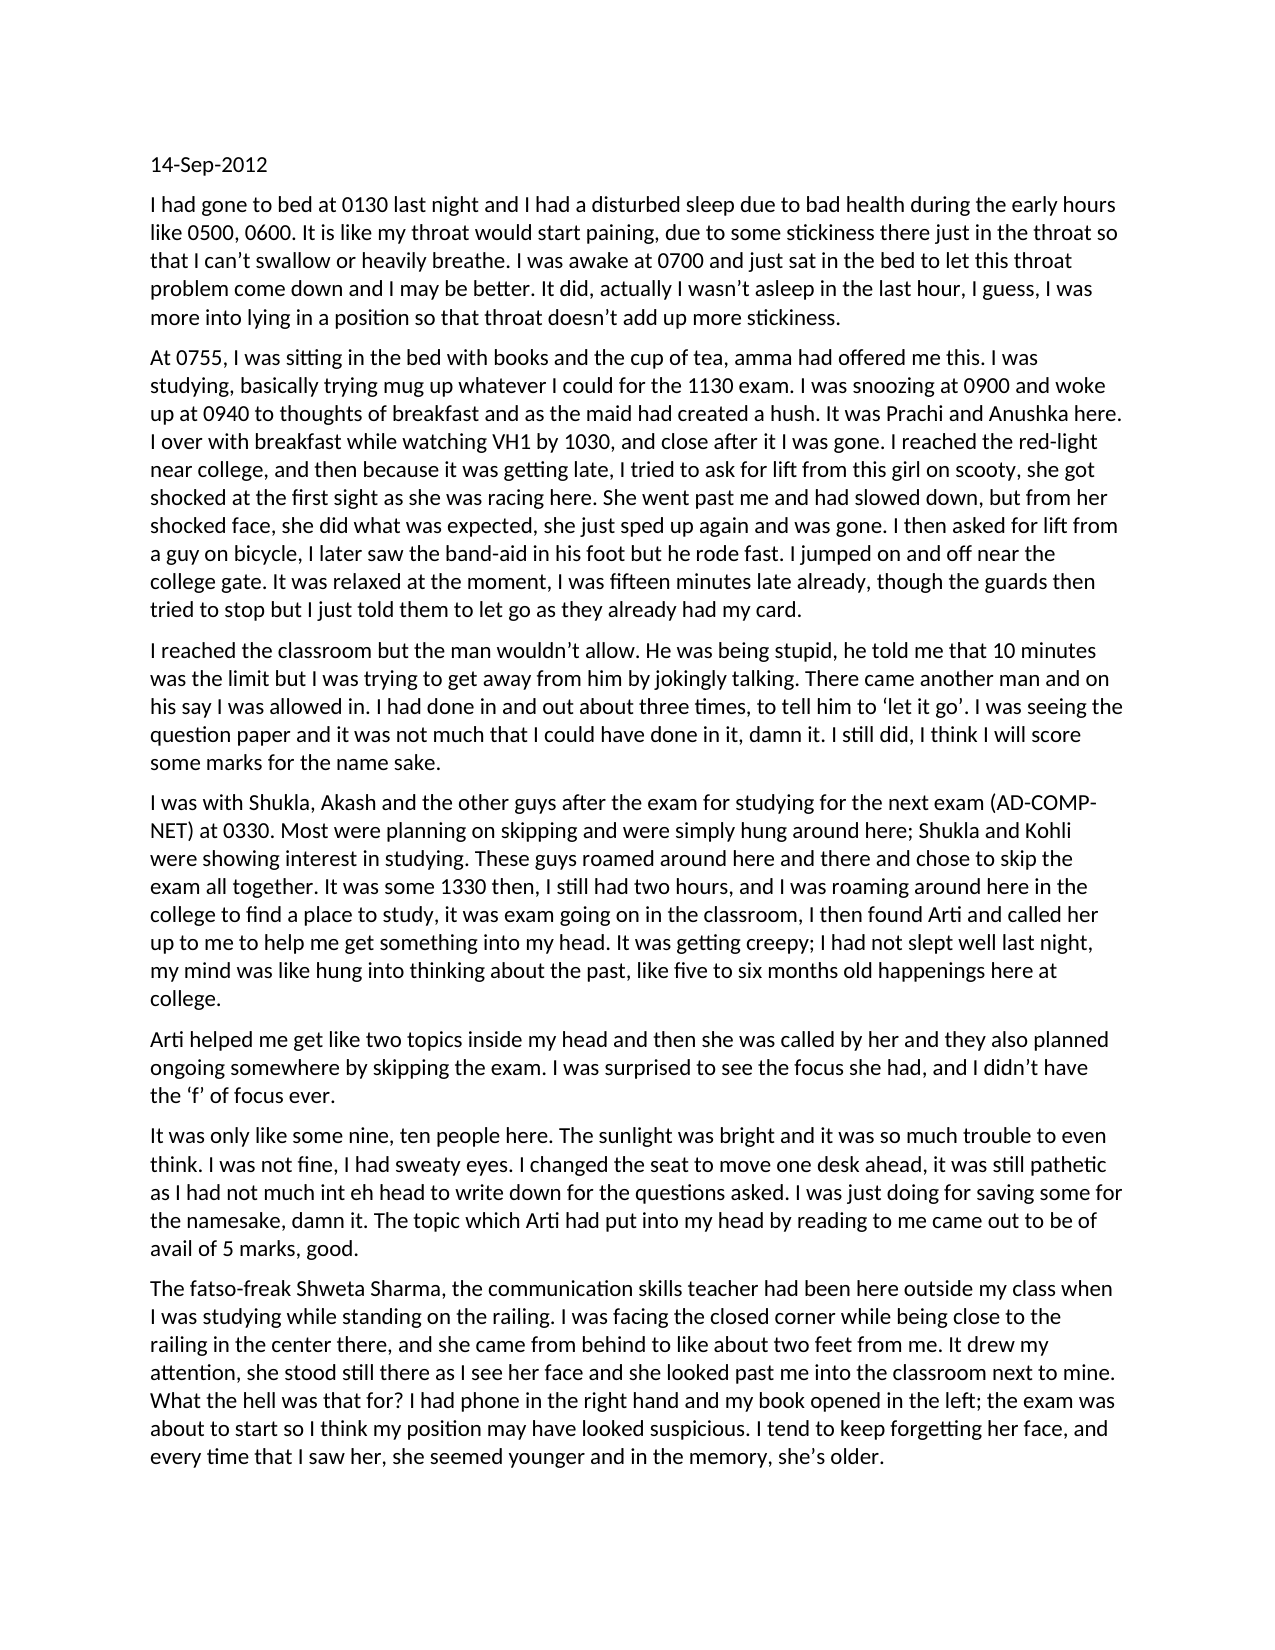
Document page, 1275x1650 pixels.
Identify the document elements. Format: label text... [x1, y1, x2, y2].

text I was with Shukla, Akash and the other guys after the exam for studying for the next exam (AD-COMP-NET) at 0330. Most were planning on skipping and were simply hung around here; Shukla and Kohli were showing interest in studying. These guys roamed around here and there and chose to skip the exam all together. It was some 1330 then, I still had two hours, and I was roaming around here in the college to find a place to study, it was exam going on in the classroom, I then found Arti and called her up to me to help me get something into my head. It was getting creepy; I had not slept well last night, my mind was like hung into thinking about the past, like five to six months old happenings here at college. [150, 788, 1125, 1013]
text It was only like some nine, ten people here. The sunlight was bright and it was so much trouble to even think. I was not fine, I had sweaty eyes. I changed the seat to move one desk ahead, it was still pathetic as I had not much int eh head to write down for the questions asked. I was just doing for saving some for the namesake, damn it. The topic which Arti had put into my head by reading to me came out to be of avail of 5 marks, good. [150, 1122, 1125, 1262]
text I reached the classroom but the man wouldn’t allow. He was being stupid, he told me that 10 minutes was the limit but I was trying to get away from him by jokingly talking. There came another man and on his say I was allowed in. I had done in and out about three times, to tell him to ‘let it go’. I was seeing the question paper and it was not much that I could have done in it, damn it. I still did, I think I will score some marks for the name sake. [150, 636, 1125, 776]
text 14-Sep-2012 [150, 150, 1125, 178]
text I had gone to bed at 0130 last night and I had a disturbed sleep due to bad health during the early hours like 0500, 0600. It is like my throat would start paining, due to some stickiness there just in the throat so that I can’t swallow or heavily breathe. I was awake at 0700 and just sat in the bed to let this throat problem come down and I may be better. It did, actually I wasn’t asleep in the last hour, I guess, I was more into lying in a position so that throat doesn’t add up more stickiness. [150, 191, 1125, 331]
text At 0755, I was sitting in the bed with books and the cup of tea, amma had offered me this. I was studying, basically trying mug up whatever I could for the 1130 exam. I was snoozing at 0900 and woke up at 0940 to thoughts of breakfast and as the maid had created a hush. It was Prachi and Anushka here. I over with breakfast while watching VH1 by 1030, and close after it I was gone. I reached the red-light near college, and then because it was getting late, I tried to ask for lift from this girl on scooty, she got shocked at the first sight as she was racing here. She went past me and had slowed down, but from her shocked face, she did what was expected, she just sped up again and was gone. I then asked for lift from a guy on bicycle, I later saw the band-aid in his foot but he rode fast. I jumped on and off near the college gate. It was relaxed at the moment, I was fifteen minutes late already, though the guards then tried to stop but I just told them to let go as they already had my card. [150, 343, 1125, 623]
text The fatso-freak Shweta Sharma, the communication skills teacher had been here outside my class when I was studying while standing on the railing. I was facing the closed corner while being close to the railing in the center there, and she came from behind to like about two feet from me. It drew my attention, she stood still there as I see her face and she looked past me into the classroom next to mine. What the hell was that for? I had phone in the right hand and my book opened in the left; the exam was about to start so I think my position may have looked suspicious. I tend to keep forgetting her face, and every time that I saw her, she seemed younger and in the memory, she’s older. [150, 1274, 1125, 1470]
text Arti helped me get like two topics inside my head and then she was called by her and they also planned ongoing somewhere by skipping the exam. I was surprised to see the focus she had, and I didn’t have the ‘f’ of focus ever. [150, 1025, 1125, 1109]
